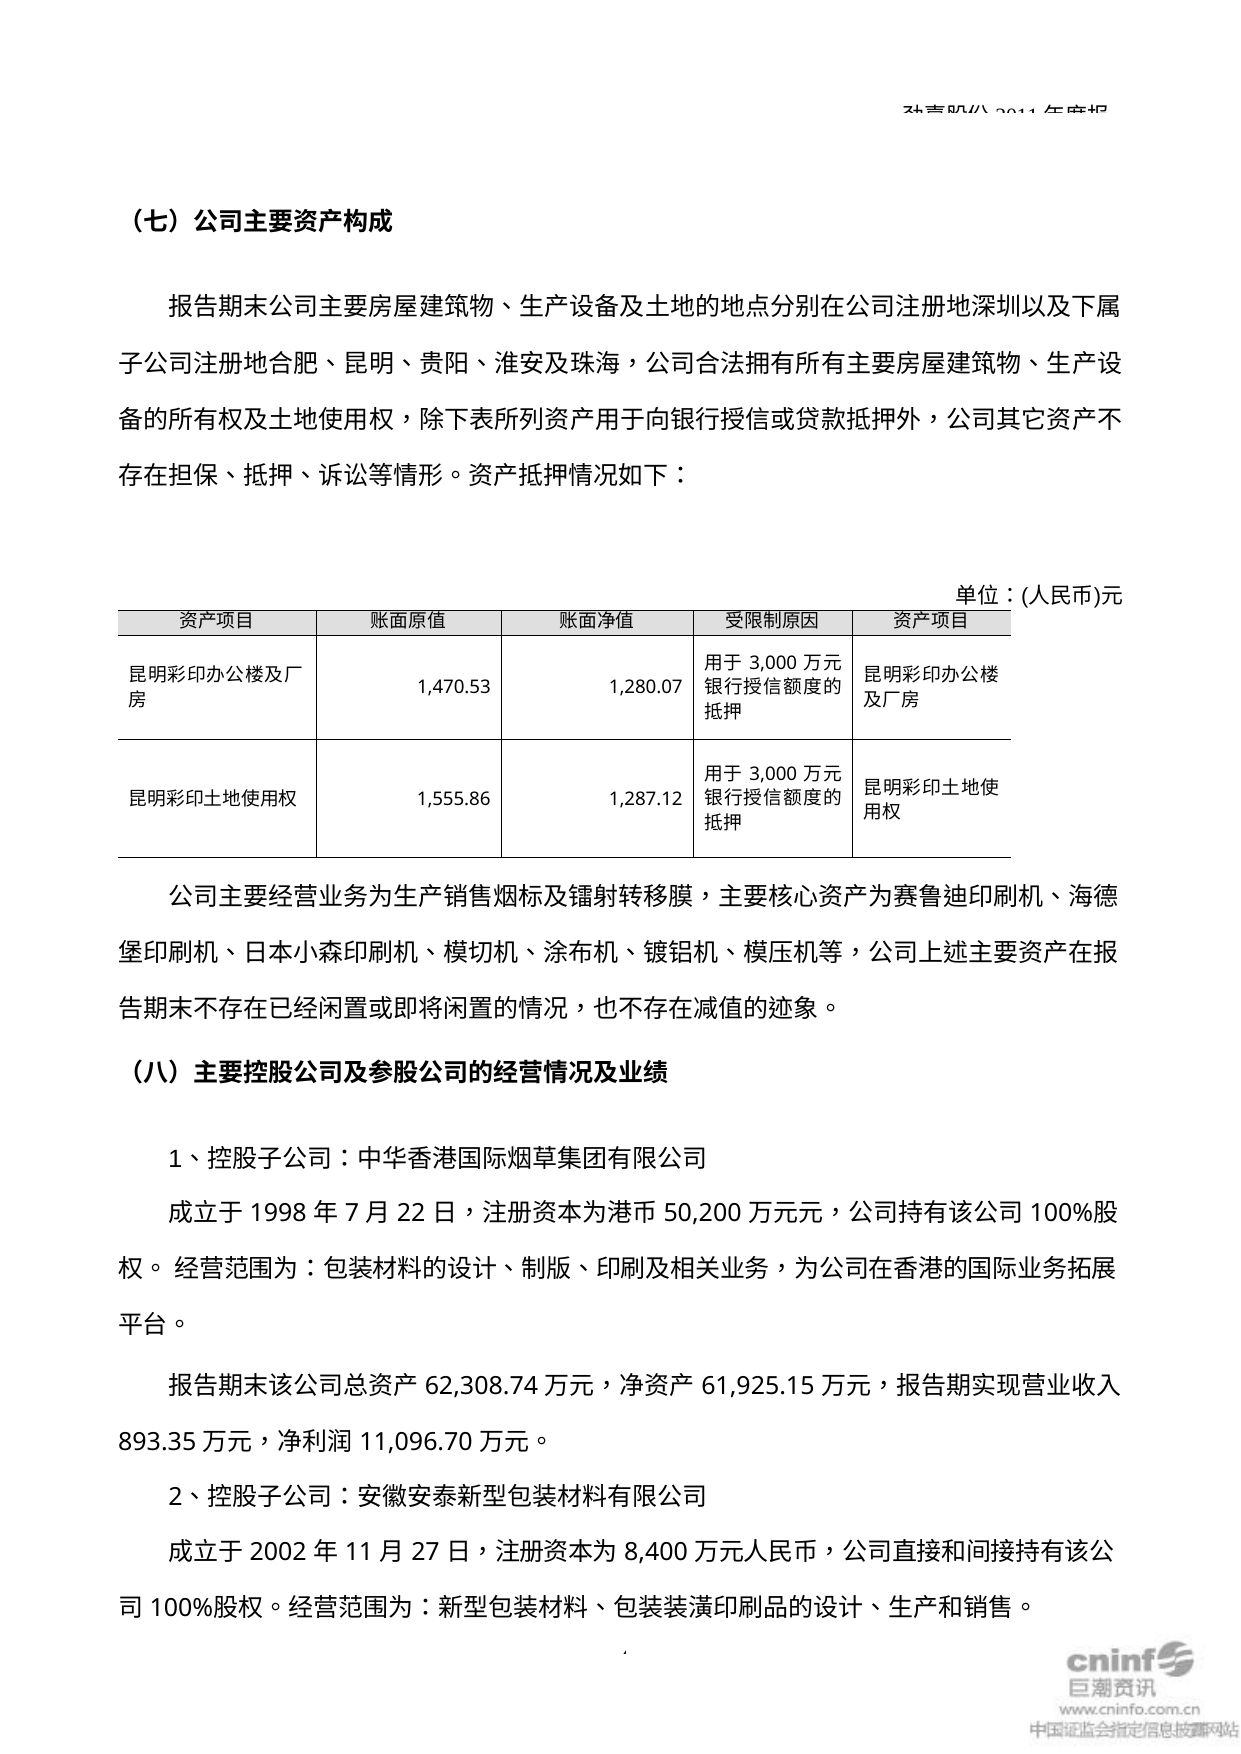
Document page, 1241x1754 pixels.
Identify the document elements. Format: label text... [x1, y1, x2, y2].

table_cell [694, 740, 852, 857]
text 报告期末该公司总资产 62,308.74 万元，净资产 61,925.15 万元，报告期实现营业收入 [168, 1367, 1240, 1402]
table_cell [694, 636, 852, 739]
text 公司主要经营业务为生产销售烟标及镭射转移膜，主要核心资产为赛鲁迪印刷机、海德 堡印刷机、日本小森印刷机、模切机、涂布机、镀铝机、模压机等，公司上述主要资产在报 告期末不存在已经闲置或即将闲置的情况，也不存在减值的迹象。 [118, 878, 1122, 1025]
text 单位：(人民币)元 [106, 580, 1123, 610]
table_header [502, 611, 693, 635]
text 893.35 万元，净利润 11,096.70 万元。 [118, 1423, 1240, 1457]
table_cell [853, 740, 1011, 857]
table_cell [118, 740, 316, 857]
subtitle （八）主要控股公司及参股公司的经营情况及业绩 [118, 1055, 1240, 1089]
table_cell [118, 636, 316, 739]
picture [1029, 1633, 1241, 1754]
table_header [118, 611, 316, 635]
subtitle （七）公司主要资产构成 [118, 203, 1240, 237]
text 成立于 1998 年 7 月 22 日，注册资本为港币 50,200 万元元，公司持有该公司 100%股权。 经营范围为：包装材料的设计、制版、印刷及相关业务，为公司在香港的国际业务拓展平台。 [118, 1194, 1136, 1341]
text 2、控股子公司：安徽安泰新型包装材料有限公司 [168, 1479, 1240, 1513]
text 报告期末公司主要房屋建筑物、生产设备及土地的地点分别在公司注册地深圳以及下属 子公司注册地合肥、昆明、贵阳、淮安及珠海，公司合法拥有所有主要房屋建筑物、生产设 备的所有权及土地使用权，除下表所列资产用于向银行授信或贷款抵押外，公司其它资产不 存在担保、抵押、诉讼等情形。资产抵押情况如下： [118, 289, 1122, 492]
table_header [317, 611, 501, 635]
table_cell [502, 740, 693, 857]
text 成立于 2002 年 11 月 27 日，注册资本为 8,400 万元人民币，公司直接和间接持有该公司 100%股权。经营范围为：新型包装材料、包装装潢印刷品的设计、生产和销售。 [118, 1534, 1123, 1624]
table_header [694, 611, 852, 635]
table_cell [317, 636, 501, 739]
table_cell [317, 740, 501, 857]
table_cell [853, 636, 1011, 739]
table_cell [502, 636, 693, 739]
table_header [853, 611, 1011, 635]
text 1、控股子公司：中华香港国际烟草集团有限公司 [168, 1141, 1240, 1174]
